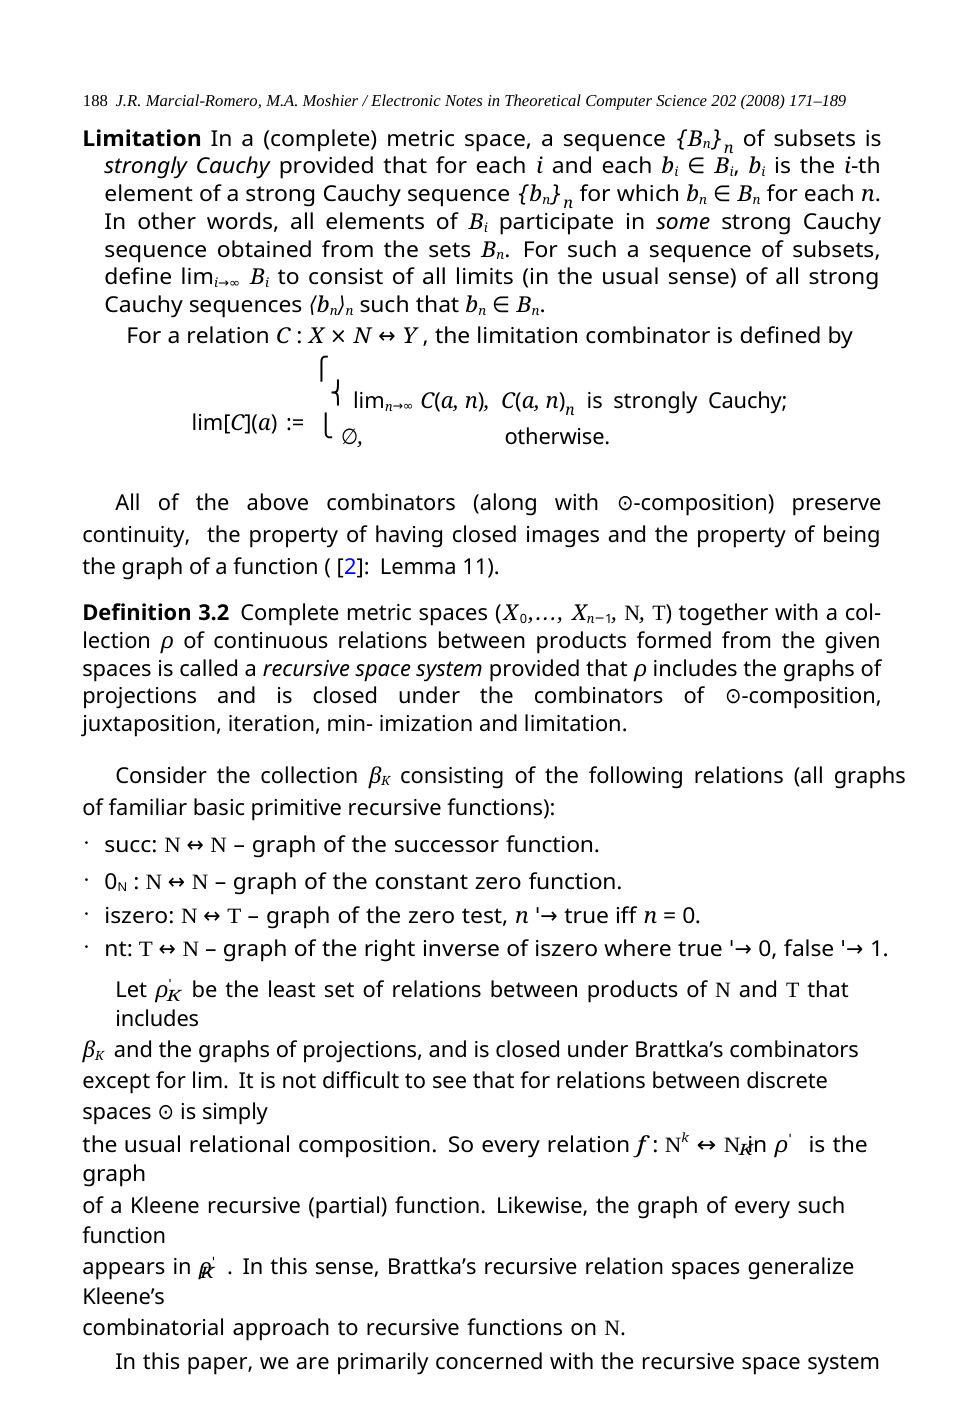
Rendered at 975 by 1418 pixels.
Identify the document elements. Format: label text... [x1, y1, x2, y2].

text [82, 1346, 881, 1376]
list nt: T ↔ N – graph of the right inverse of iszero where true '→ 0, false '→ 1. [83, 933, 933, 963]
text the usual relational composition. So every relation f : Nk ↔ N in ρ' is the graph [82, 1128, 933, 1188]
text Definition 3.2 Complete metric spaces (X0,..., Xn−1, N, T) together with a col- lection ρ of continuous relations between products formed from the given spaces is called a recursive space system provided that ρ includes the graphs of projections and is closed under the combinators of ⊙-composition, juxtaposition, iteration, min- imization and limitation. [82, 598, 882, 737]
text Let ρ' be the least set of relations between products of N and T that includes [115, 974, 933, 1033]
list 0N : N ↔ N – graph of the constant zero function. [83, 866, 933, 896]
text βK and the graphs of projections, and is closed under Brattka’s combinators except for lim. It is not difficult to see that for relations between discrete spaces ⊙ is simply [82, 1034, 884, 1126]
text For a relation C : X × N ↔ Y , the limitation combinator is defined by [126, 320, 933, 350]
text of a Kleene recursive (partial) function. Likewise, the graph of every such function [82, 1190, 933, 1250]
list iszero: N ↔ T – graph of the zero test, n '→ true iff n = 0. [83, 900, 933, 930]
text Consider the collection βK consisting of the following relations (all graphs of familiar basic primitive recursive functions): [82, 759, 933, 821]
text combinatorial approach to recursive functions on N. [82, 1312, 933, 1342]
list succ: N ↔ N – graph of the successor function. [83, 829, 933, 859]
text ⎩ ∅, otherwise. [71, 420, 856, 450]
text Limitation In a (complete) metric space, a sequence {Bn}n of subsets is strongly Cauchy provided that for each i and each bi ∈ Bi, bi is the i-th element of a strong Cauchy sequence {bn}n for which bn ∈ Bn for each n. In other words, all elements of Bi participate in some strong Cauchy sequence obtained from the sets Bn. For such a sequence of subsets, define limi→∞ Bi to consist of all limits (in the usual sense) of all strong Cauchy sequences ⟨bn⟩n such that bn ∈ Bn. [82, 124, 881, 318]
text appears in ρ' . In this sense, Brattka’s recursive relation spaces generalize Kleene’s [82, 1251, 933, 1311]
text All of the above combinators (along with ⊙-composition) preserve continuity, the property of having closed images and the property of being the graph of a function ( [2]: Lemma 11). [82, 486, 881, 580]
text lim[C](a) := ⎧⎨ limn→∞ C(a, n), C(a, n)n is strongly Cauchy; [71, 360, 908, 420]
